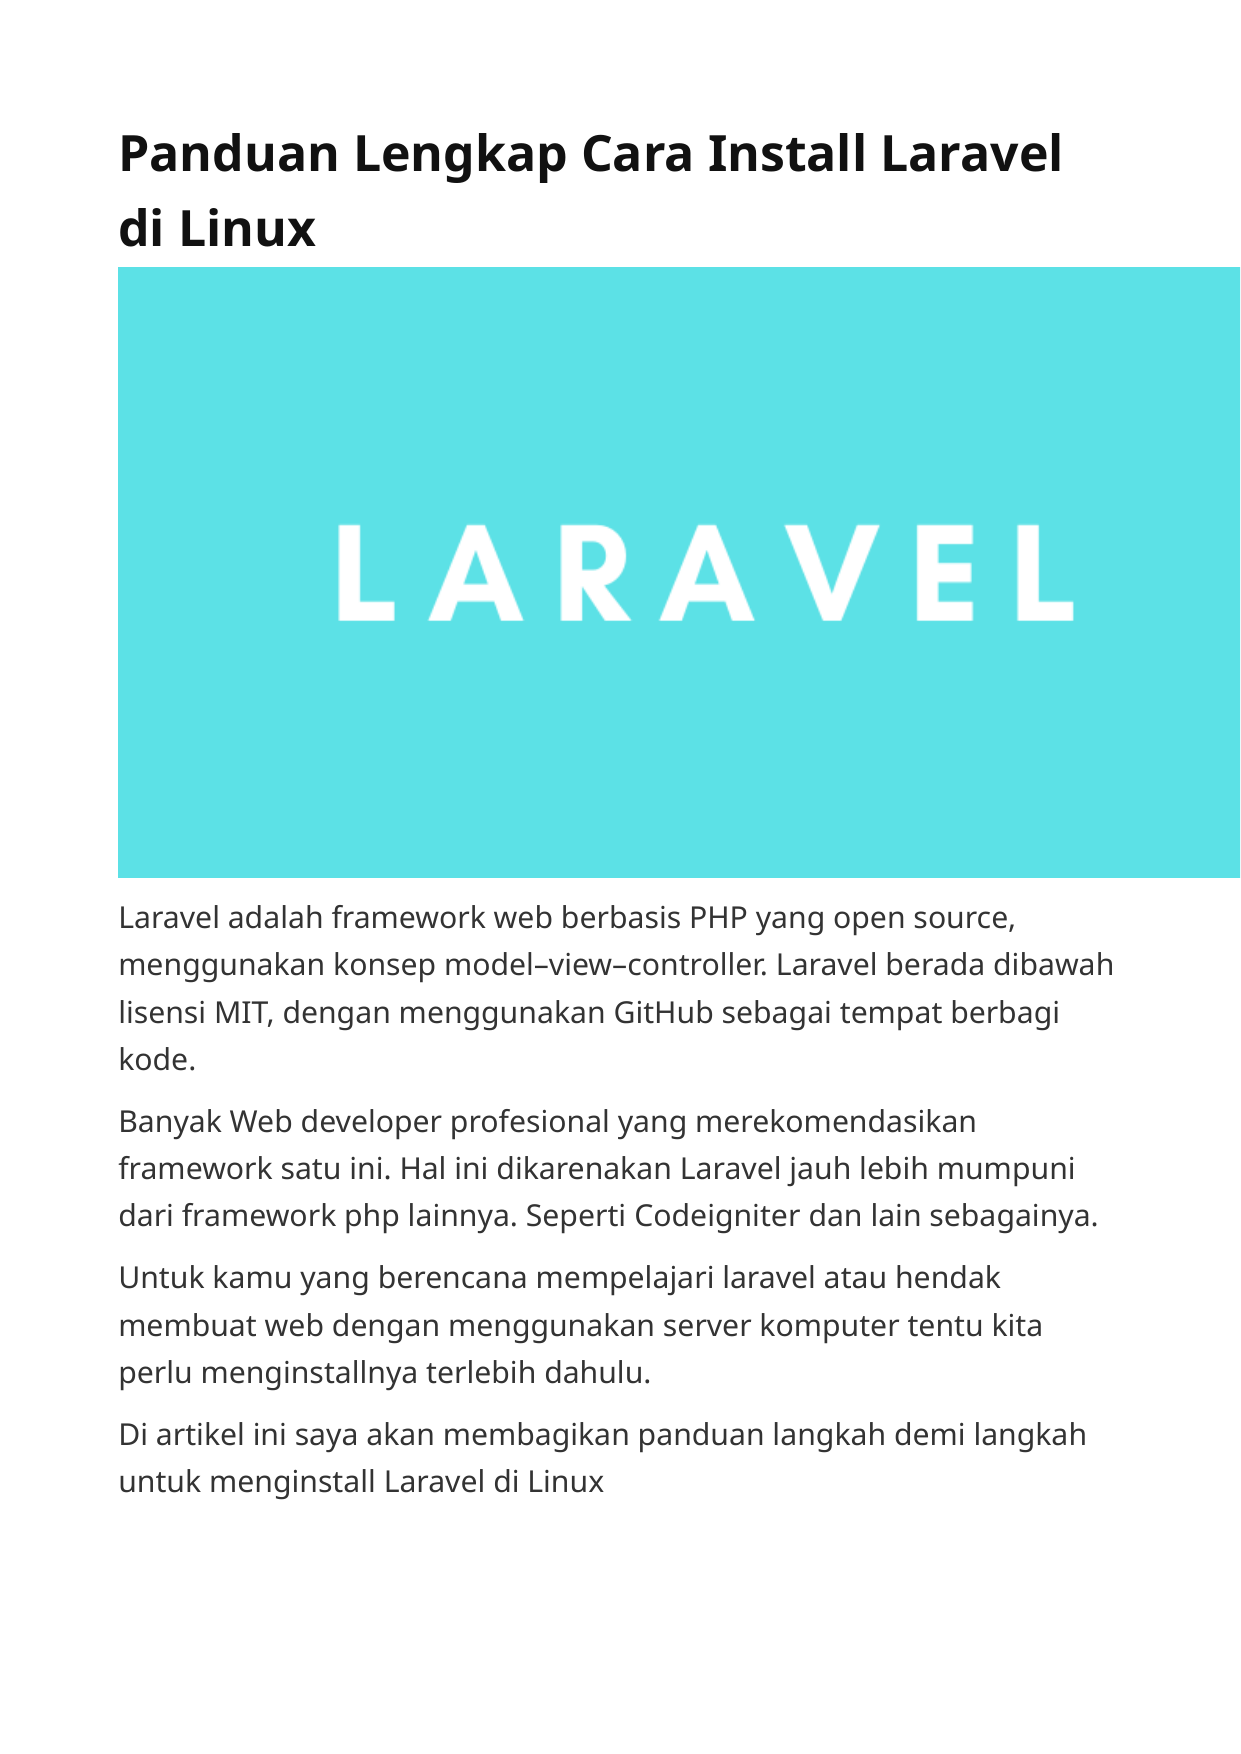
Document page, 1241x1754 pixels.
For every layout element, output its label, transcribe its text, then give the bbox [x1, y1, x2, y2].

text Untuk kamu yang berencana mempelajari laravel atau hendak membuat web dengan menggunakan server komputer tentu kita perlu menginstallnya terlebih dahulu. [118, 1256, 1122, 1392]
text Di artikel ini saya akan membagikan panduan langkah demi langkah untuk menginstall Laravel di Linux [118, 1413, 1122, 1501]
text Laravel adalah framework web berbasis PHP yang open source, menggunakan konsep model–view–controller. Laravel berada dibawah lisensi MIT, dengan menggunakan GitHub sebagai tempat berbagi kode. [118, 896, 1122, 1079]
picture [118, 267, 1241, 878]
text Banyak Web developer profesional yang merekomendasikan framework satu ini. Hal ini dikarenakan Laravel jauh lebih mumpuni dari framework php lainnya. Seperti Codeigniter dan lain sebagainya. [118, 1100, 1122, 1236]
subtitle Panduan Lengkap Cara Install Laravel di Linux [118, 118, 1122, 261]
